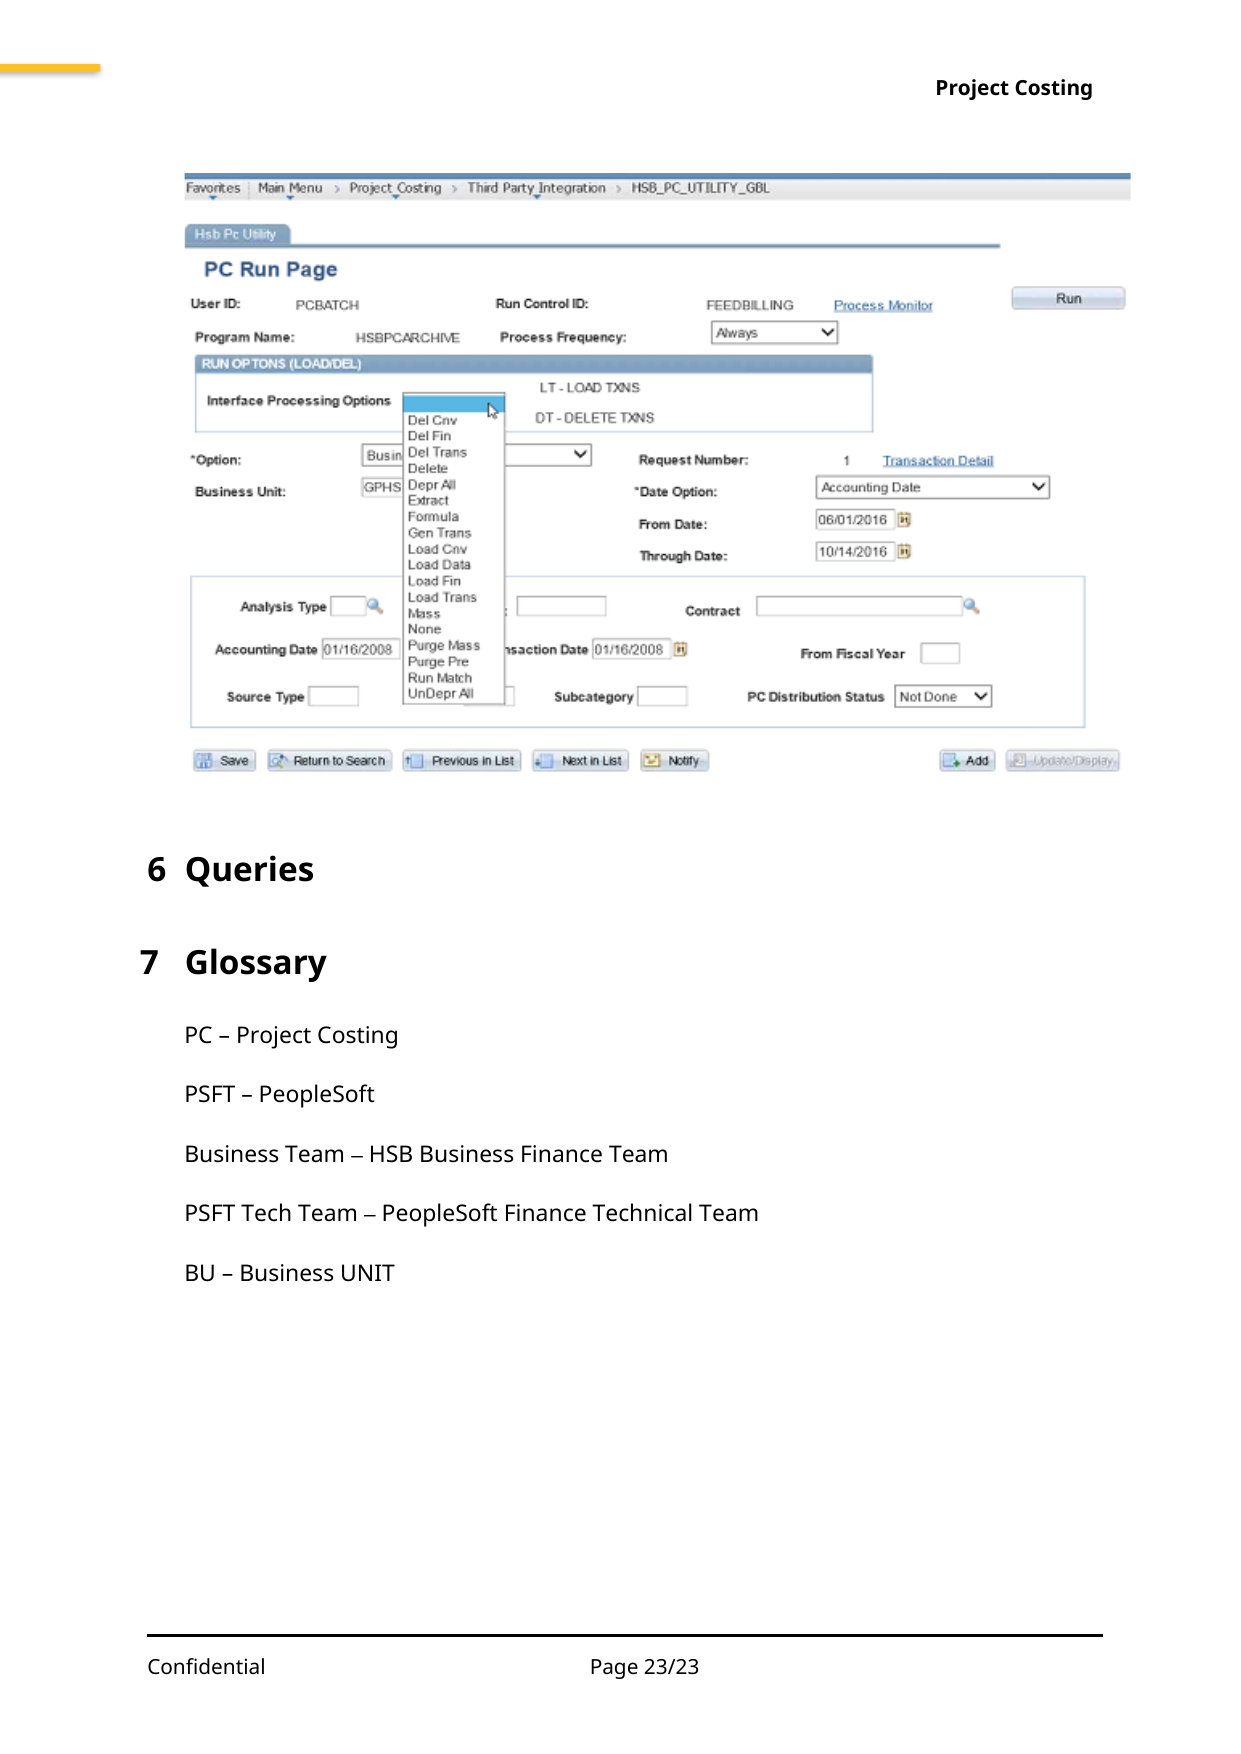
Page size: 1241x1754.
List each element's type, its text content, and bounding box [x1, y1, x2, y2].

text PC – Project Costing [184, 1019, 1093, 1050]
picture [184, 173, 1131, 789]
text BU – Business UNIT [184, 1257, 1093, 1288]
text PSFT – PeopleSoft [184, 1078, 1093, 1110]
subtitle Queries [147, 845, 1093, 891]
text PSFT Tech Team – PeopleSoft Finance Technical Team [184, 1197, 1093, 1228]
subtitle Glossary [139, 938, 1093, 984]
text Business Team – HSB Business Finance Team [184, 1138, 1093, 1169]
